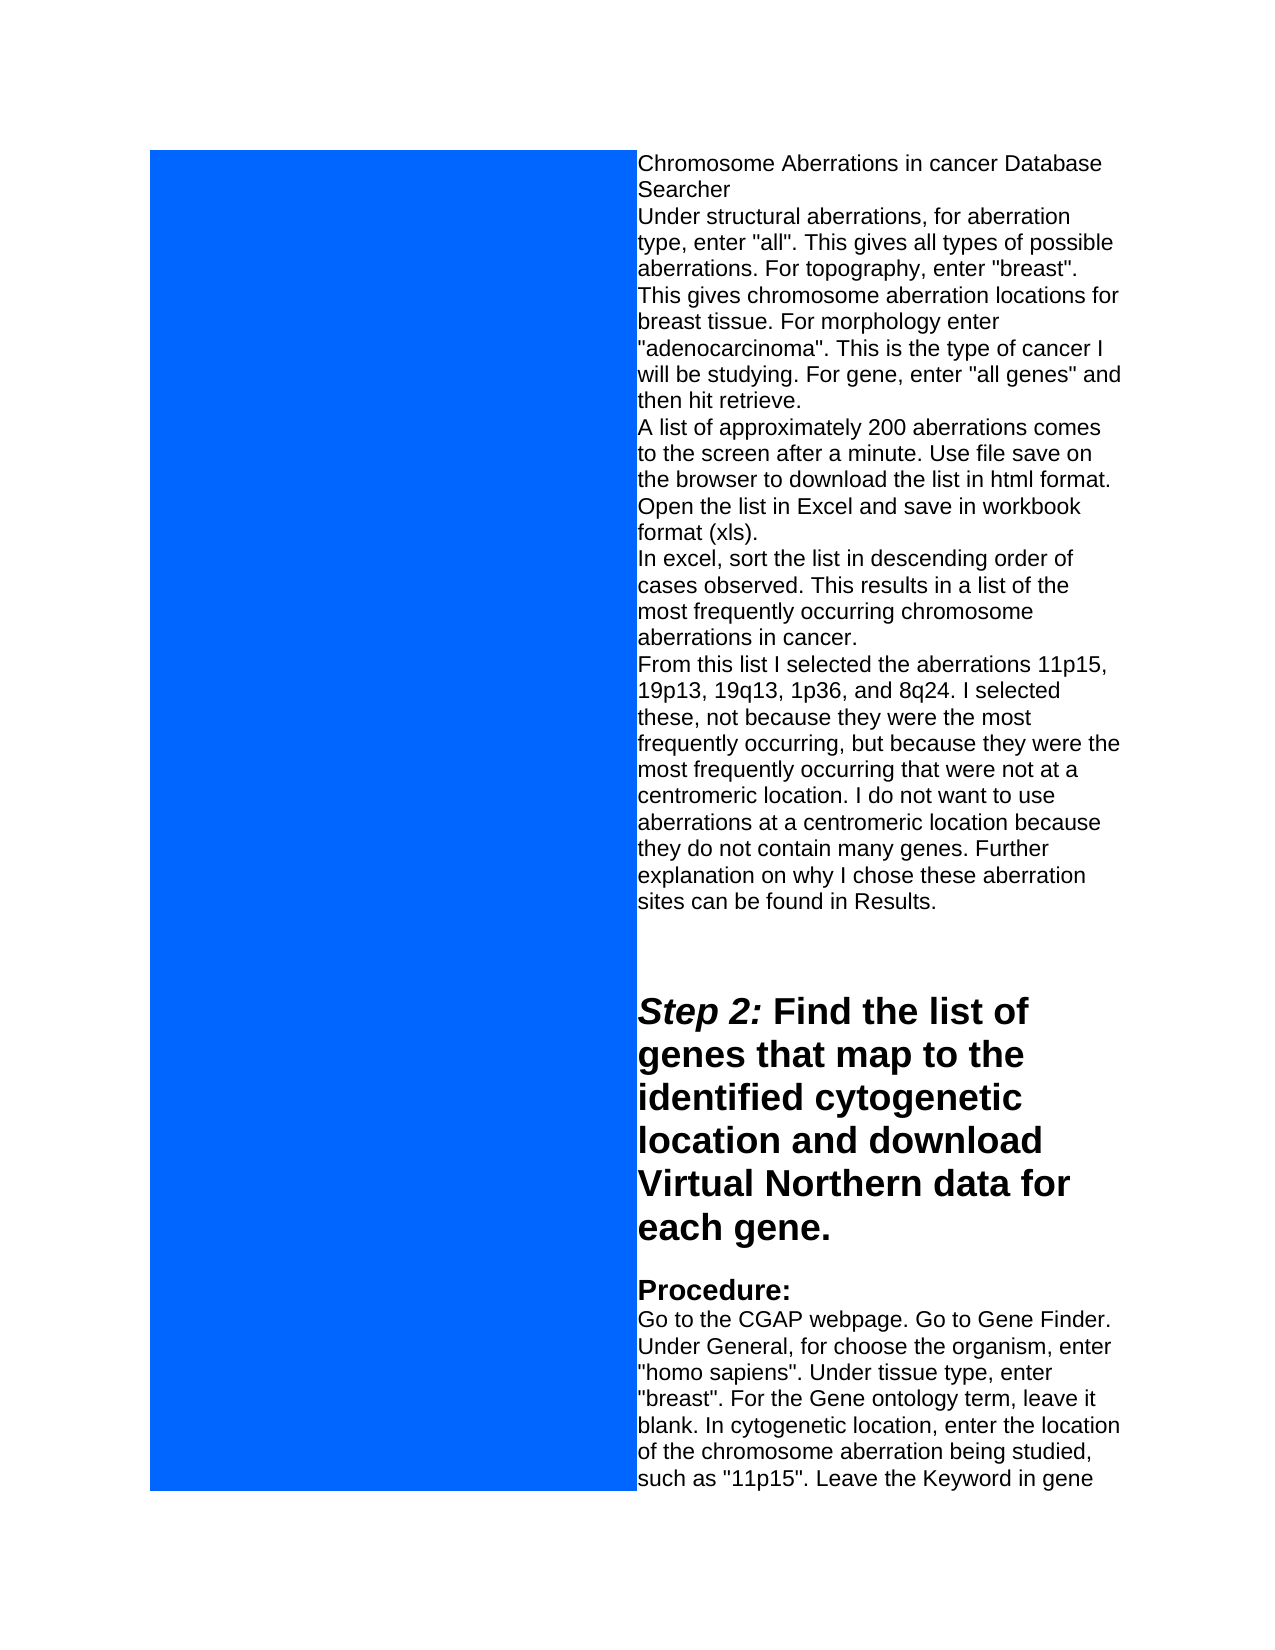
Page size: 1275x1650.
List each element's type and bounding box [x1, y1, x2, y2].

table_header [638, 150, 1125, 1491]
table_header [150, 150, 637, 1491]
